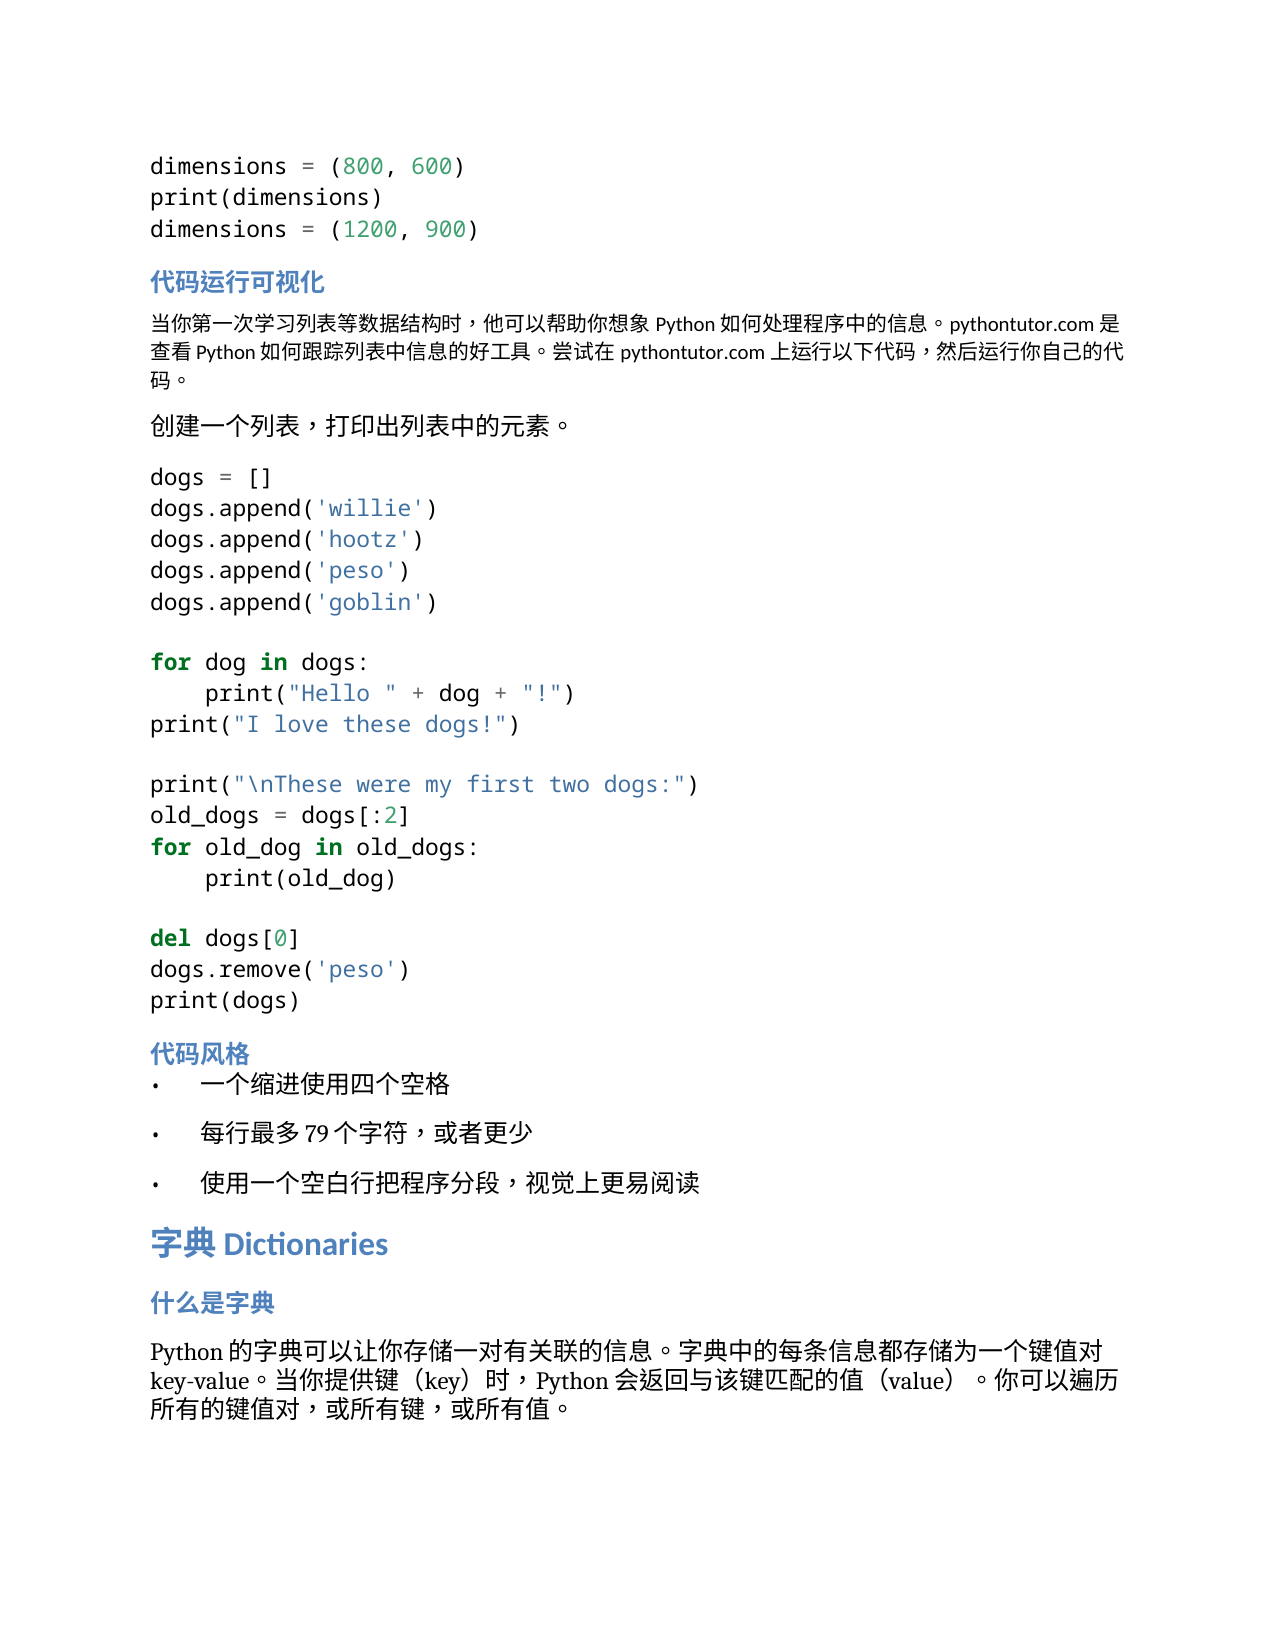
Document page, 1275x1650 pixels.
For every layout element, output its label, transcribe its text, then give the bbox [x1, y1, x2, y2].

subtitle 代码风格 [150, 1036, 1125, 1071]
text dimensions = (800, 600) print(dimensions) dimensions = (1200, 900) [150, 150, 1125, 244]
subtitle 代码运行可视化 [150, 264, 1125, 299]
subtitle 什么是字典 [150, 1286, 1125, 1319]
text 创建一个列表，打印出列表中的元素。 [150, 413, 1125, 442]
list 使用一个空白行把程序分段，视觉上更易阅读 [150, 1170, 1125, 1198]
subtitle 字典Dictionaries [150, 1219, 1125, 1265]
list 一个缩进使用四个空格 [150, 1071, 1125, 1099]
text 当你第一次学习列表等数据结构时，他可以帮助你想象 Python 如何处理程序中的信息。pythontutor.com 是查看Python 如何跟踪列表中信息的好工具。尝试在 pythontutor.com 上运行以下代码，然后运行你自己的代码。 [150, 309, 1125, 394]
list 每行最多79个字符，或者更少 [150, 1120, 1125, 1149]
text dogs = [] dogs.append('willie') dogs.append('hootz') dogs.append('peso') dogs.append('goblin') for dog in dogs: print("Hello " + dog + "!") print("I love these dogs!") print("\nThese were my first two dogs:") old_dogs = dogs[:2] for old_dog in old_dogs: print(old_dog) del dogs[0] dogs.remove('peso') print(dogs) [150, 461, 1125, 1016]
text Python的字典可以让你存储一对有关联的信息。字典中的每条信息都存储为一个键值对key-value。当你提供键（key）时，Python会返回与该键匹配的值（value）。你可以遍历所有的键值对，或所有键，或所有值。 [150, 1338, 1125, 1424]
